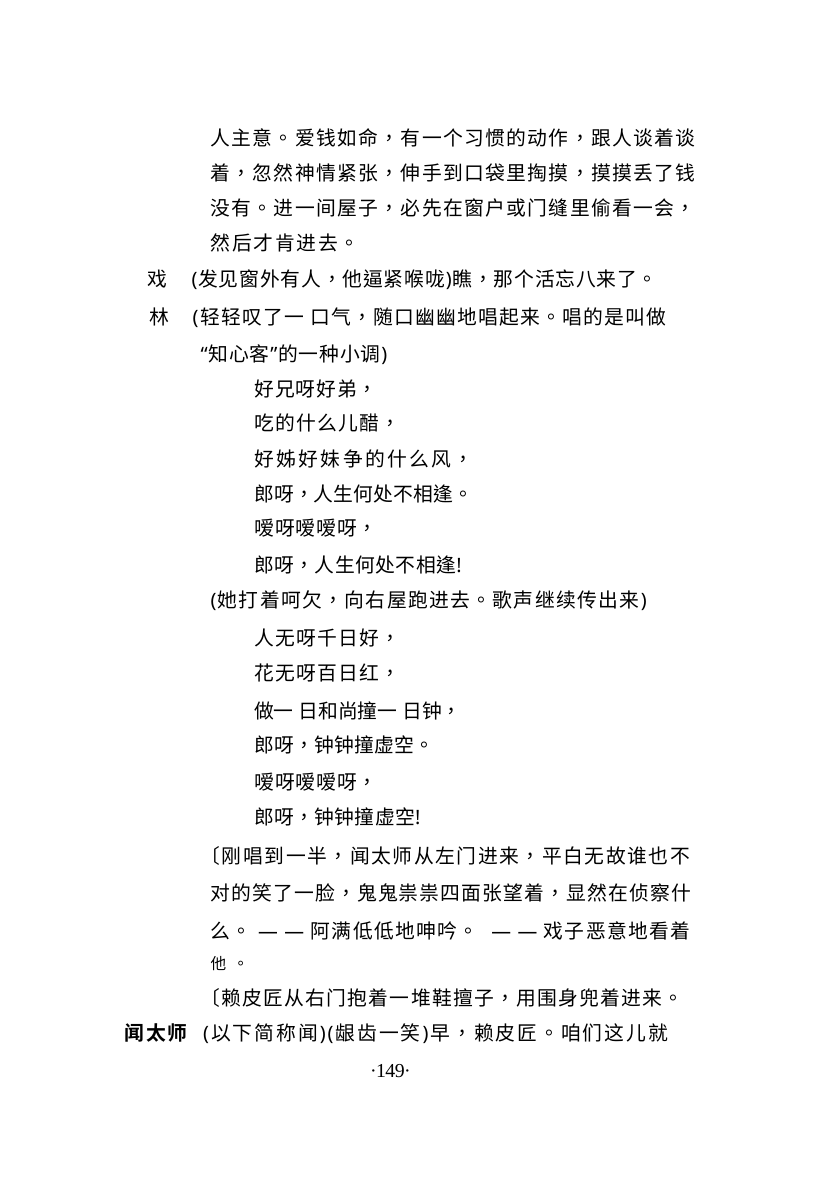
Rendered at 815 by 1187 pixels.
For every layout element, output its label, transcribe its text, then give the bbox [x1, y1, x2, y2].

text 吃的什么儿醋， [254, 411, 695, 435]
text 做一 日和尚撞一 日钟， 郎呀，钟钟撞虚空。 [254, 698, 465, 758]
text 郎呀，钟钟撞虚空! [254, 805, 695, 829]
text 戏 (发见窗外有人，他逼紧喉咙)瞧，那个活忘八来了。 [147, 267, 695, 292]
text 人主意。爱钱如命，有一个习惯的动作，跟人谈着谈 着，忽然神情紧张，伸手到口袋里掏摸，摸摸丢了钱 没有。进一间屋子，必先在窗户或门缝里偷看一会， 然后才肯进去。 [210, 124, 695, 257]
text 好姊好妹争的什么风， 郎呀，人生何处不相逢。 嗳呀嗳嗳呀， [254, 446, 473, 542]
text 人无呀千日好， 花无呀百日红， [254, 625, 402, 687]
text 〔赖皮匠从右门抱着一堆鞋擅子，用围身兜着进来。 闻太师 (以下简称闻)(龈齿一笑)早，赖皮匠。咱们这儿就 [124, 984, 692, 1046]
text (她打着呵欠，向右屋跑进去。歌声继续传出来) [210, 588, 695, 613]
text 林 (轻轻叹了一 口气，随口幽幽地唱起来。唱的是叫做 “知心客”的一种小调) [149, 303, 691, 367]
text 〔刚唱到一半，闻太师从左门进来，平白无故谁也不 对的笑了一脸，鬼鬼祟祟四面张望着，显然在侦察什 么。 — — 阿满低低地呻吟。 — — 戏子恶意地看着 他 。 [200, 842, 691, 974]
text 好兄呀好弟， [254, 376, 695, 401]
text 嗳呀嗳嗳呀， [254, 769, 695, 794]
text 郎呀，人生何处不相逢! [254, 553, 695, 577]
